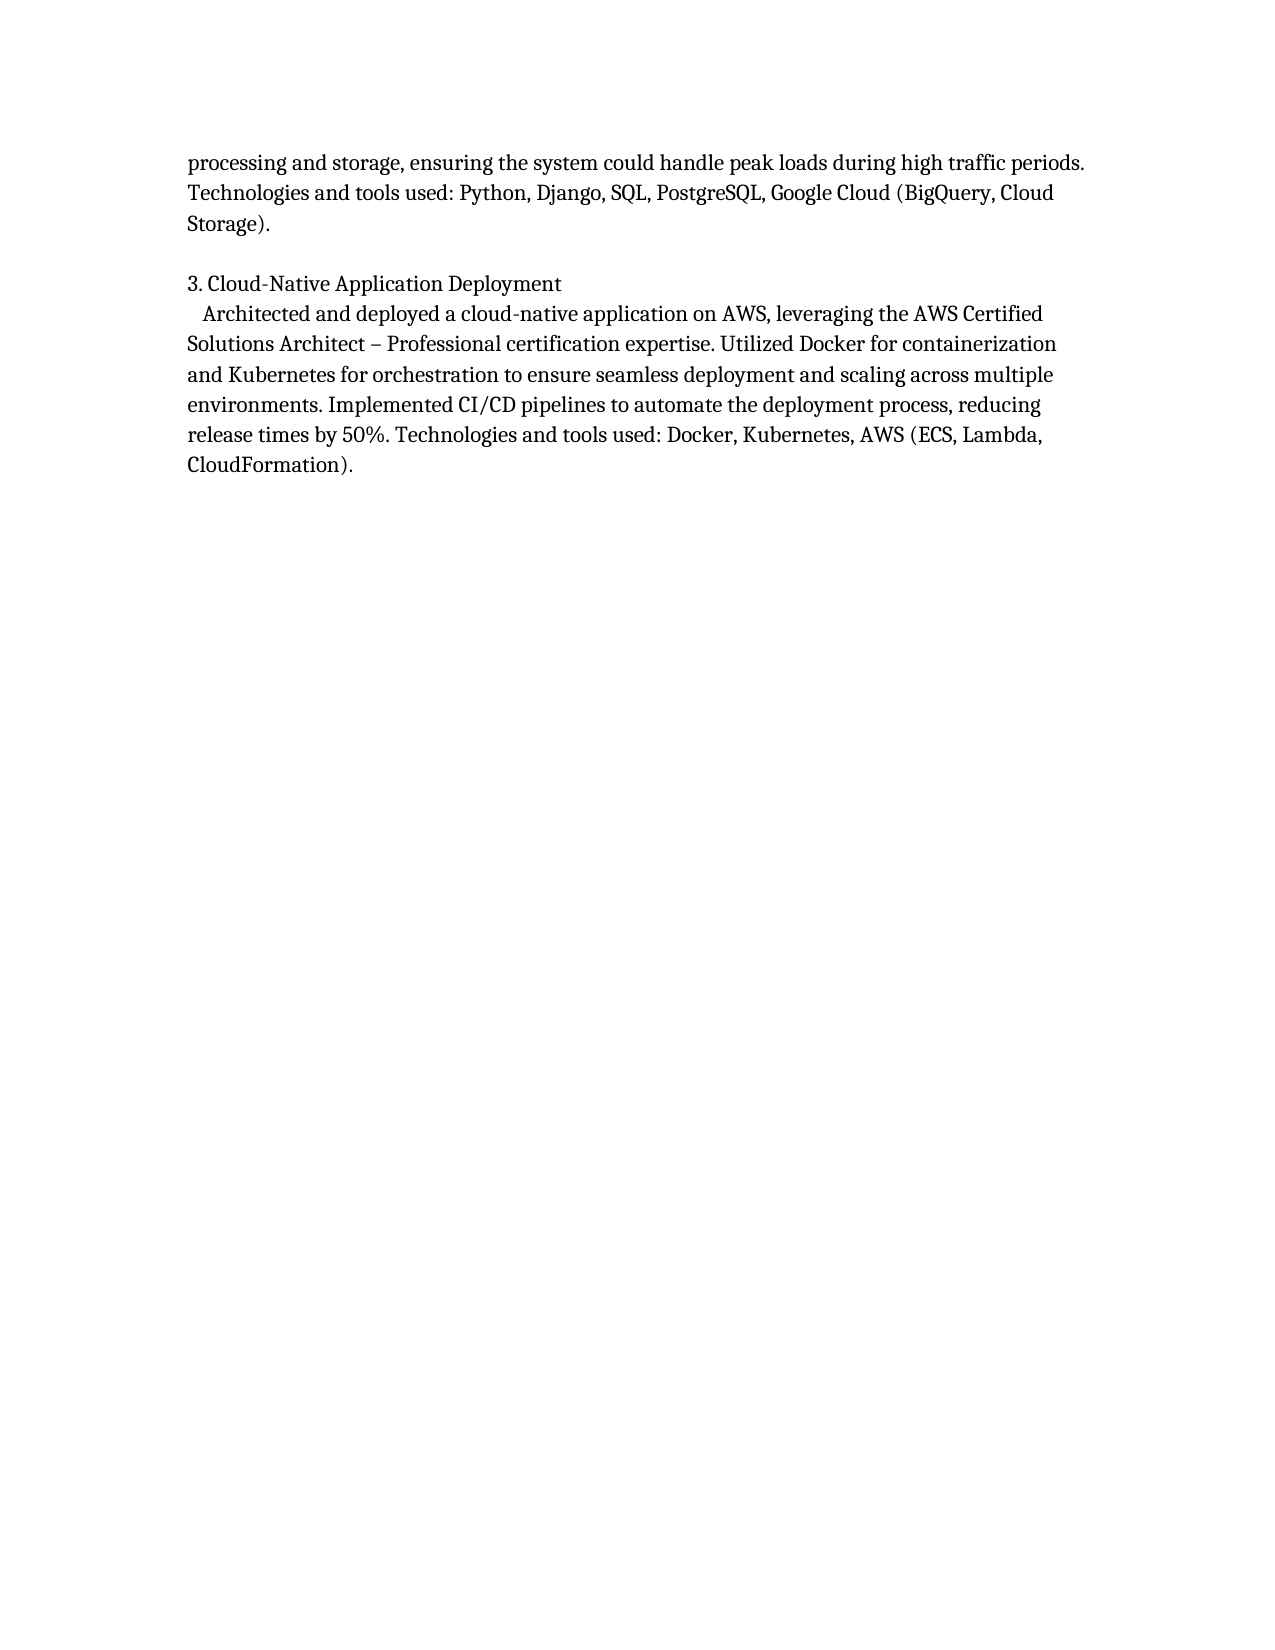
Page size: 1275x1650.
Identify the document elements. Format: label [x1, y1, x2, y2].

text [187, 150, 1087, 478]
